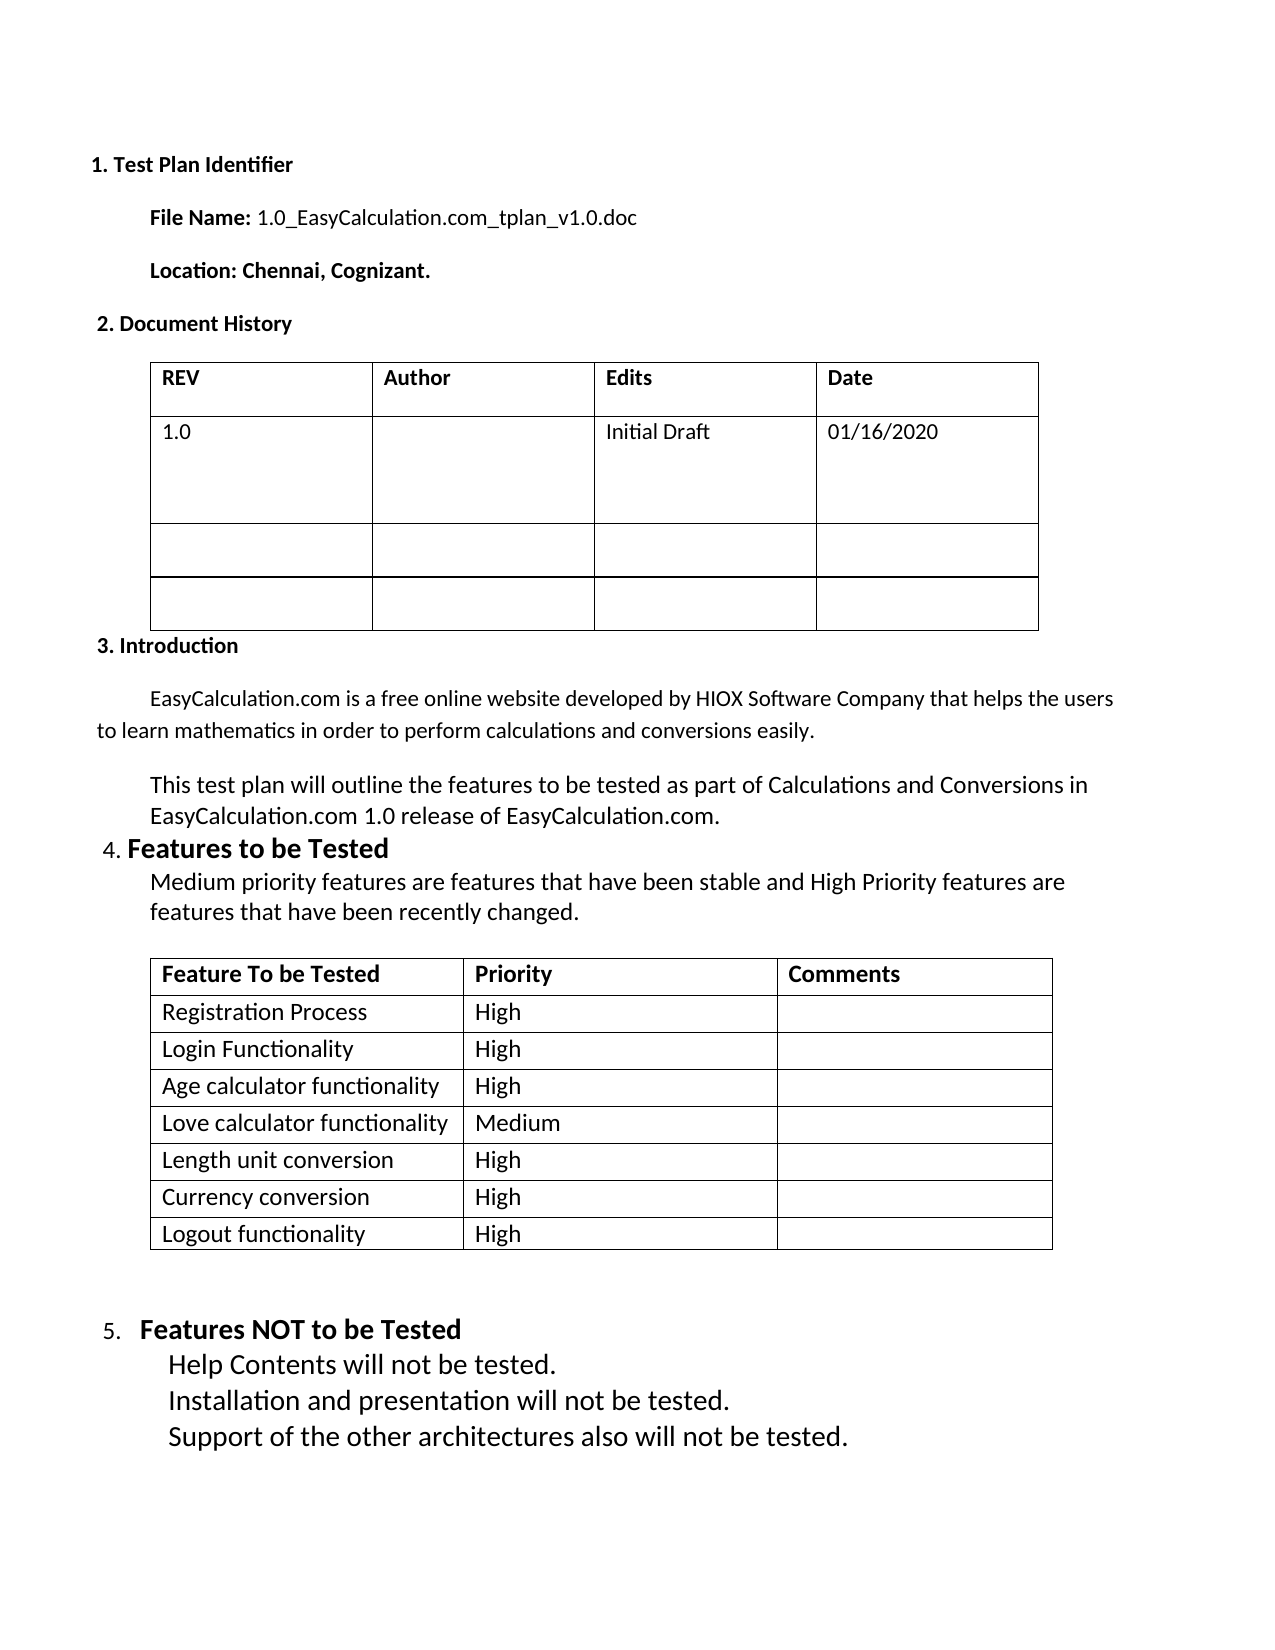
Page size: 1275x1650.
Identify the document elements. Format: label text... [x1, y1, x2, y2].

table_header Author [373, 363, 594, 416]
table_cell [778, 1070, 1052, 1106]
table_cell 01/16/2020 [817, 417, 1038, 523]
table_cell High [464, 1181, 777, 1217]
table_header Comments [778, 959, 1052, 995]
table_cell [817, 524, 1038, 576]
text 1. Test Plan Identifier [91, 150, 1125, 178]
table_cell High [464, 1070, 777, 1106]
text Installation and presentation will not be tested. [102, 1382, 1125, 1418]
table_cell Length unit conversion [151, 1144, 463, 1180]
table_cell High [464, 996, 777, 1032]
table_cell [817, 578, 1038, 630]
text EasyCalculation.com is a free online website developed by HIOX Software Company that helps the users to learn mathematics in order to perform calculations and conversions easily. [97, 684, 1125, 744]
table_header Priority [464, 959, 777, 995]
table_cell Logout functionality [151, 1218, 463, 1249]
table_cell Age calculator functionality [151, 1070, 463, 1106]
table_header Edits [595, 363, 816, 416]
text File Name: 1.0_EasyCalculation.com_tplan_v1.0.doc [150, 203, 1125, 231]
text This test plan will outline the features to be tested as part of Calculations and Conversions in EasyCalculation.com 1.0 release of EasyCalculation.com. [150, 769, 1125, 830]
table_header Feature To be Tested [151, 959, 463, 995]
table_cell 1.0 [151, 417, 372, 523]
text Support of the other architectures also will not be tested. [102, 1418, 1125, 1453]
table_cell High [464, 1033, 777, 1069]
table_cell High [464, 1144, 777, 1180]
table_cell [778, 996, 1052, 1032]
table_cell [778, 1144, 1052, 1180]
table_cell High [464, 1218, 777, 1249]
table_cell Registration Process [151, 996, 463, 1032]
table_cell [373, 524, 594, 576]
table_cell [778, 1033, 1052, 1069]
table_cell [373, 417, 594, 523]
table_cell [595, 578, 816, 630]
text 3. Introduction [97, 631, 1125, 659]
table_cell [595, 524, 816, 576]
text Medium priority features are features that have been stable and High Priority features are features that have been recently changed. [150, 866, 1125, 927]
table_header REV [151, 363, 372, 416]
list Features NOT to be Tested [102, 1311, 1125, 1346]
table_cell Currency conversion [151, 1181, 463, 1217]
table_cell [778, 1181, 1052, 1217]
table_header Date [817, 363, 1038, 416]
text 2. Document History [97, 309, 1125, 337]
table_cell [151, 578, 372, 630]
table_cell Initial Draft [595, 417, 816, 523]
table_cell Login Functionality [151, 1033, 463, 1069]
text Help Contents will not be tested. [102, 1346, 1125, 1382]
table_cell [778, 1107, 1052, 1143]
table_cell Medium [464, 1107, 777, 1143]
text 4. Features to be Tested [102, 830, 1125, 866]
table_cell [778, 1218, 1052, 1249]
text Location: Chennai, Cognizant. [150, 256, 1125, 284]
table_cell [373, 578, 594, 630]
table_cell [151, 524, 372, 576]
table_cell Love calculator functionality [151, 1107, 463, 1143]
